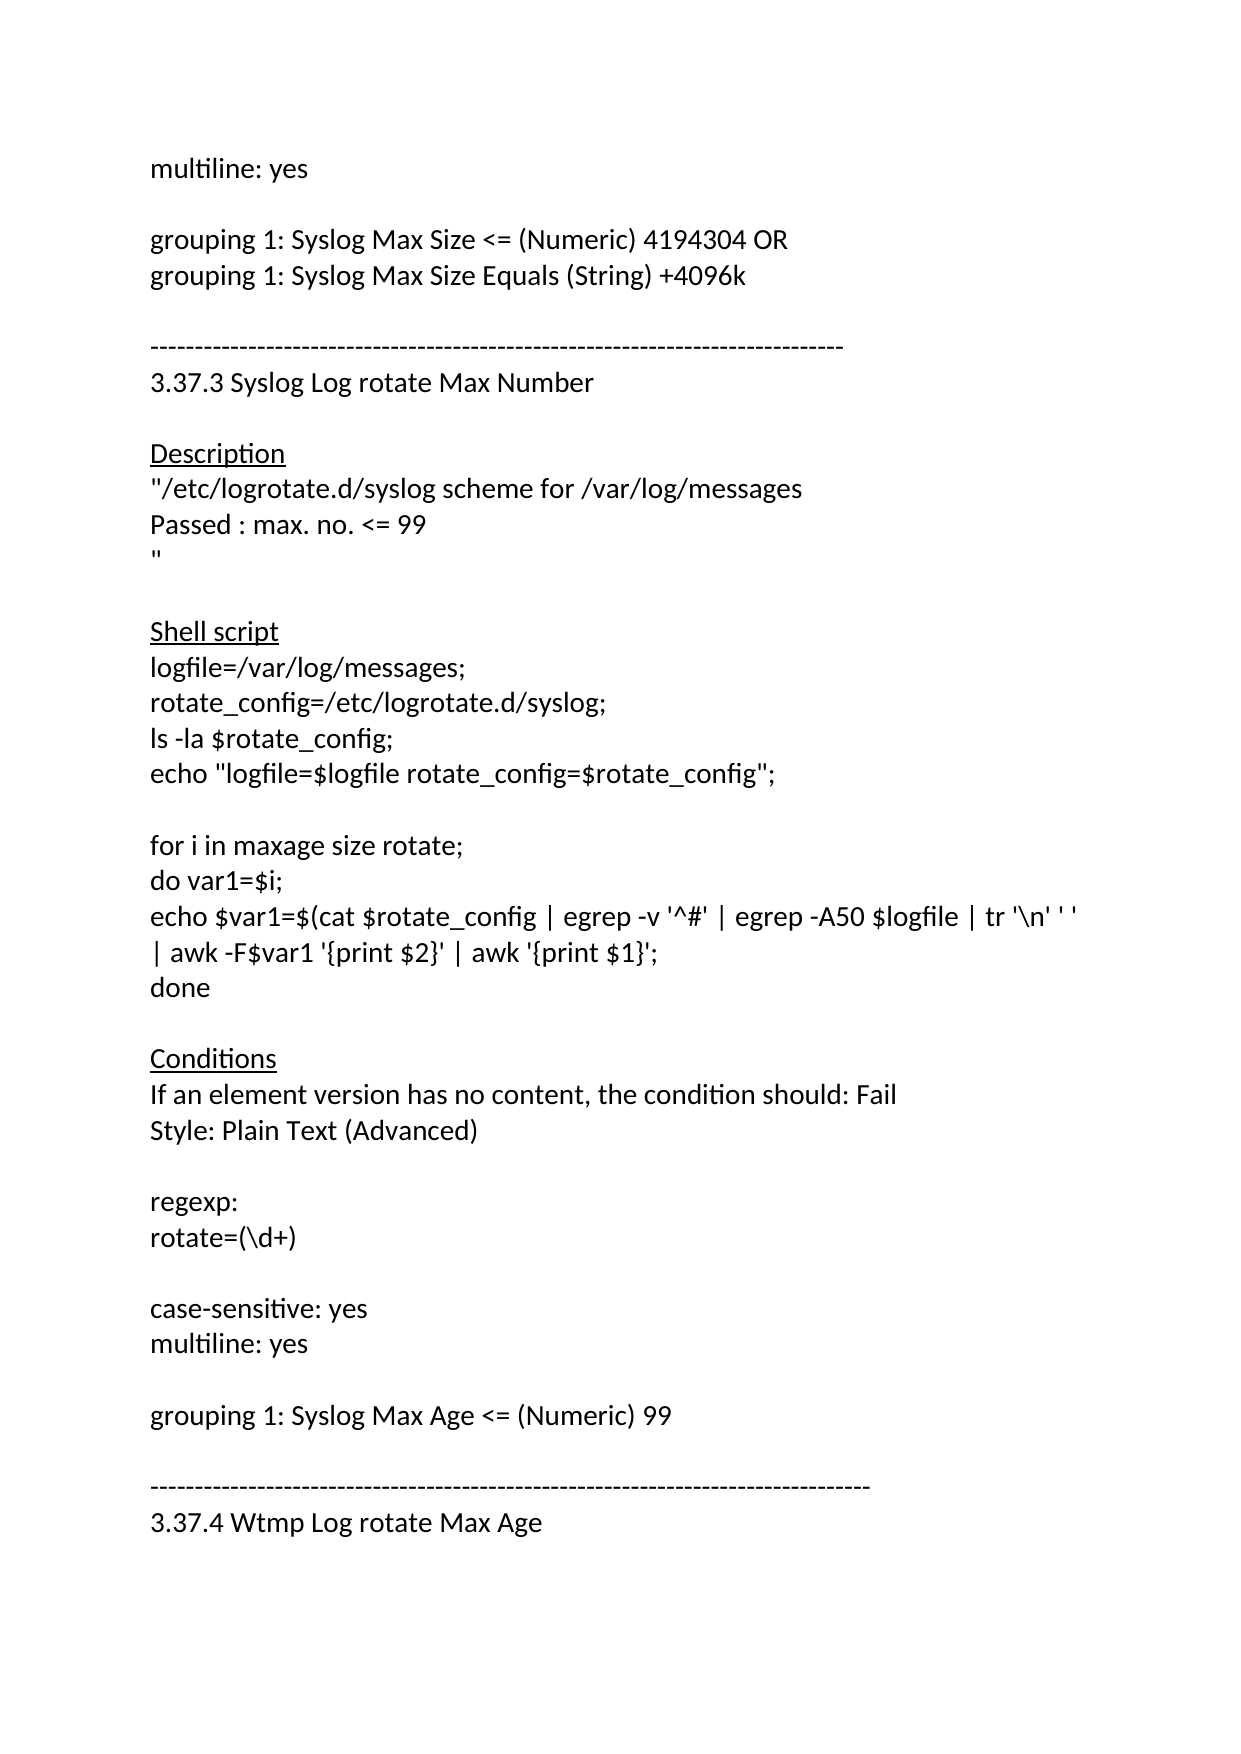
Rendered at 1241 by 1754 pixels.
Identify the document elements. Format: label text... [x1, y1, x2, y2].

text echo $var1=$(cat $rotate_config | egrep -v '^#' | egrep -A50 $logfile | tr '\n' ' ' | awk -F$var1 '{print $2}' | awk '{print $1}'; [150, 898, 1090, 969]
text done [150, 969, 1090, 1005]
text 3.37.3 Syslog Log rotate Max Number [150, 364, 1090, 399]
text grouping 1: Syslog Max Age <= (Numeric) 99 [150, 1397, 1090, 1432]
text rotate=(\d+) [150, 1219, 1090, 1254]
text " [150, 542, 1090, 577]
text logfile=/var/log/messages; [150, 649, 1090, 684]
text grouping 1: Syslog Max Size <= (Numeric) 4194304 OR [150, 221, 1090, 257]
text Conditions [150, 1041, 1090, 1076]
text multiline: yes [150, 1326, 1090, 1361]
text "/etc/logrotate.d/syslog scheme for /var/log/messages [150, 471, 1090, 506]
text echo "logfile=$logfile rotate_config=$rotate_config"; [150, 756, 1090, 791]
text multiline: yes [150, 150, 1090, 186]
text If an element version has no content, the condition should: Fail [150, 1076, 1090, 1112]
text grouping 1: Syslog Max Size Equals (String) +4096k [150, 257, 1090, 292]
text ------------------------------------------------------------------------------ [150, 328, 1090, 364]
text rotate_config=/etc/logrotate.d/syslog; [150, 684, 1090, 720]
text ls -la $rotate_config; [150, 720, 1090, 756]
text do var1=$i; [150, 862, 1090, 898]
text Shell script [150, 613, 1090, 649]
text Passed : max. no. <= 99 [150, 506, 1090, 542]
text regexp: [150, 1183, 1090, 1219]
text case-sensitive: yes [150, 1290, 1090, 1326]
text Description [150, 435, 1090, 471]
text Style: Plain Text (Advanced) [150, 1112, 1090, 1147]
text --------------------------------------------------------------------------------- [150, 1468, 1090, 1504]
text 3.37.4 Wtmp Log rotate Max Age [150, 1504, 1090, 1539]
text for i in maxage size rotate; [150, 827, 1090, 862]
